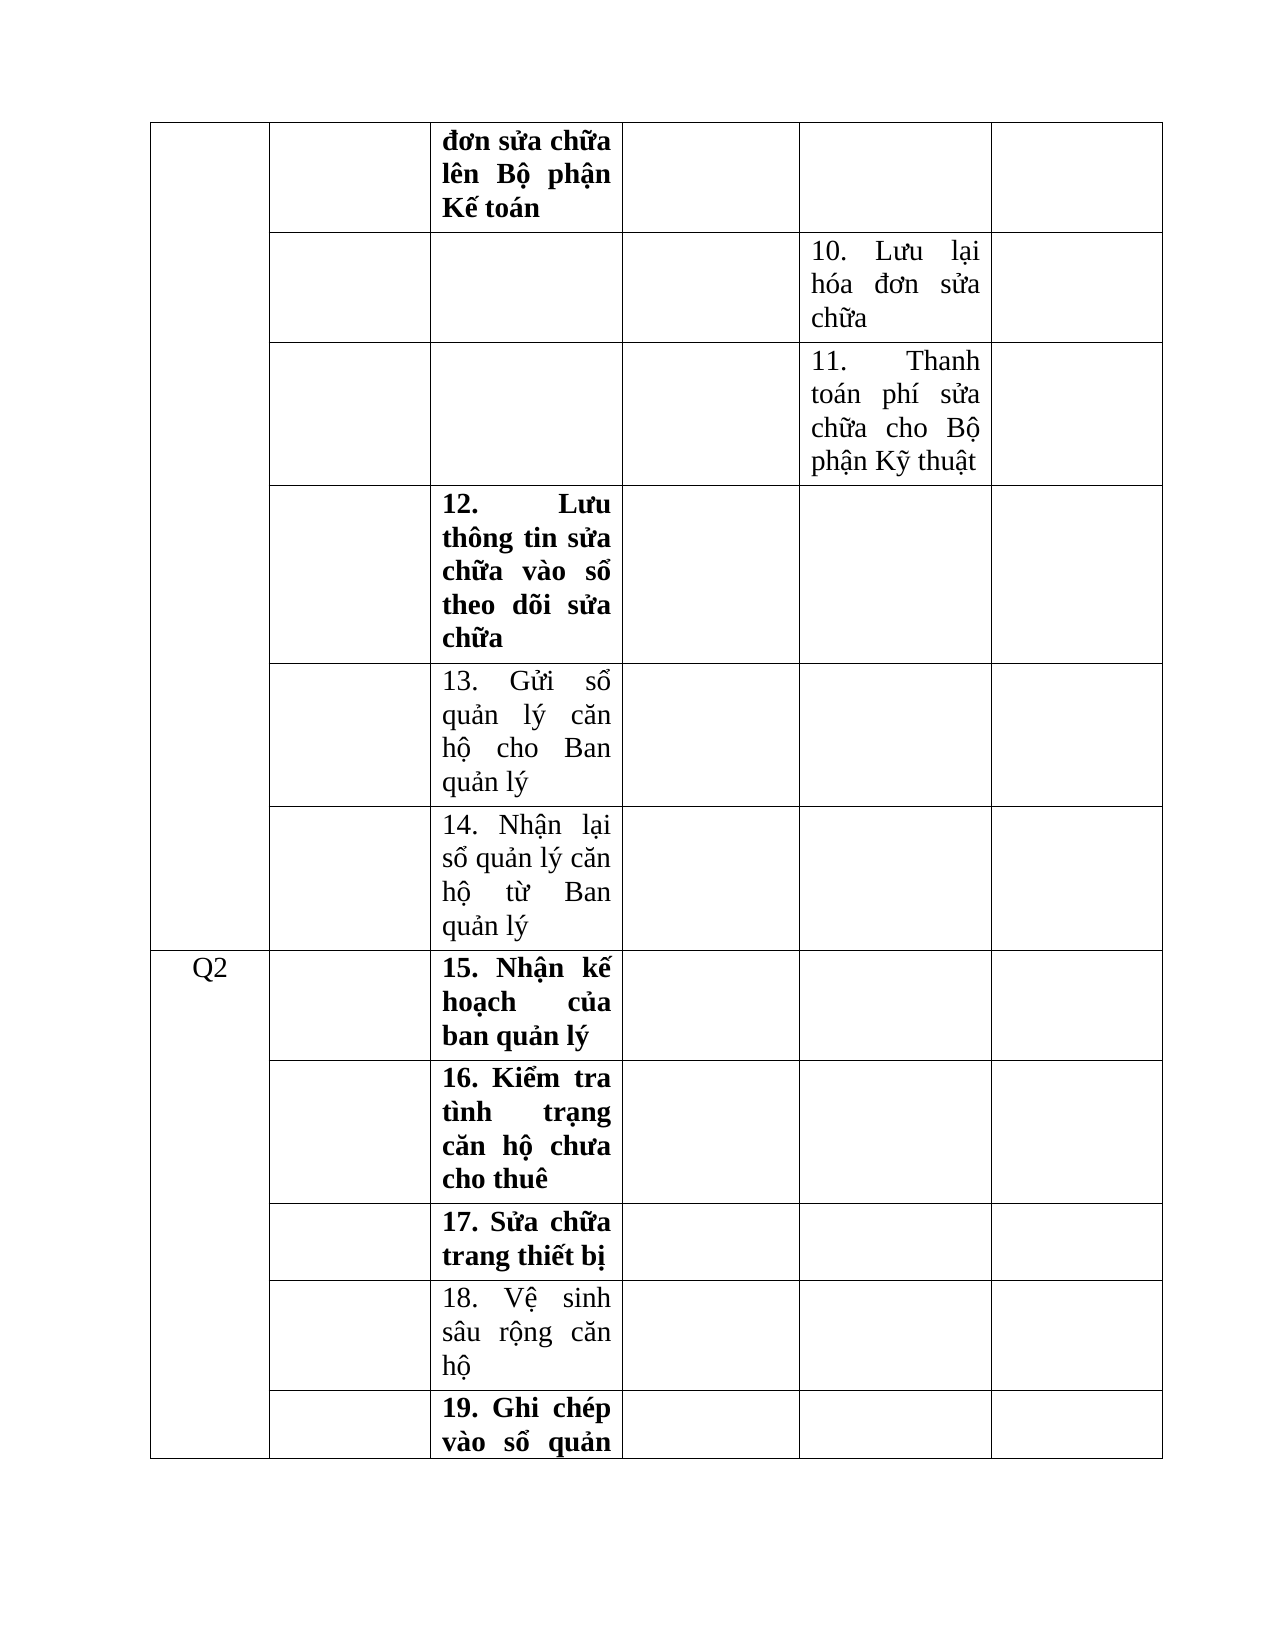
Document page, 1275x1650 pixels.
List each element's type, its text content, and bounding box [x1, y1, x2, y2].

table_cell [270, 233, 430, 342]
table_cell [992, 1061, 1162, 1203]
table_cell [800, 1204, 991, 1279]
table_cell [270, 123, 430, 232]
table_cell [992, 1281, 1162, 1389]
table_cell [800, 1281, 991, 1389]
table_cell [270, 1281, 430, 1389]
table_cell [270, 807, 430, 949]
table_cell [992, 664, 1162, 806]
table_cell [800, 664, 991, 806]
table_cell [800, 486, 991, 662]
table_cell [992, 486, 1162, 662]
table_cell [623, 1204, 799, 1279]
table_cell [623, 1391, 799, 1458]
table_cell [992, 123, 1162, 232]
table_cell [992, 951, 1162, 1059]
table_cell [431, 1391, 622, 1458]
table_cell [270, 343, 430, 485]
table_cell [623, 1281, 799, 1389]
table_cell Q2 [151, 951, 269, 1458]
table_cell [270, 951, 430, 1059]
table_cell [623, 343, 799, 485]
table_cell [270, 1061, 430, 1203]
table_cell 16. Kiểm tra tình trạng căn hộ chưa cho thuê [431, 1061, 622, 1203]
table_cell 12. Lưu thông tin sửa chữa vào sổ theo dõi sửa chữa [431, 486, 622, 662]
table_cell 14. Nhận lại sổ quản lý căn hộ từ Ban quản lý [431, 807, 622, 949]
table_cell [992, 807, 1162, 949]
table_cell [431, 233, 622, 342]
table_cell [800, 1061, 991, 1203]
table_cell [270, 1204, 430, 1279]
table_cell [800, 951, 991, 1059]
table_cell [992, 1391, 1162, 1458]
table_cell [992, 1204, 1162, 1279]
table_cell [992, 233, 1162, 342]
table_cell [623, 486, 799, 662]
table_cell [431, 123, 622, 232]
table_cell 18. Vệ sinh sâu rộng căn hộ [431, 1281, 622, 1389]
table_cell [800, 807, 991, 949]
table_cell [623, 664, 799, 806]
table_cell 10. Lưu lại hóa đơn sửa chữa [800, 233, 991, 342]
table_cell [800, 1391, 991, 1458]
table_cell [992, 343, 1162, 485]
table_cell [623, 233, 799, 342]
table_cell [623, 807, 799, 949]
table_cell [270, 1391, 430, 1458]
table_cell [800, 123, 991, 232]
table_cell 11. Thanh toán phí sửa chữa cho Bộ phận Kỹ thuật [800, 343, 991, 485]
table_cell [623, 951, 799, 1059]
table_cell [623, 1061, 799, 1203]
table_cell 15. Nhận kế hoạch của ban quản lý [431, 951, 622, 1059]
table_cell 17. Sửa chữa trang thiết bị [431, 1204, 622, 1279]
table_cell [270, 486, 430, 662]
table_cell [431, 343, 622, 485]
table_cell [623, 123, 799, 232]
table_cell 13. Gửi sổ quản lý căn hộ cho Ban quản lý [431, 664, 622, 806]
table_cell [270, 664, 430, 806]
